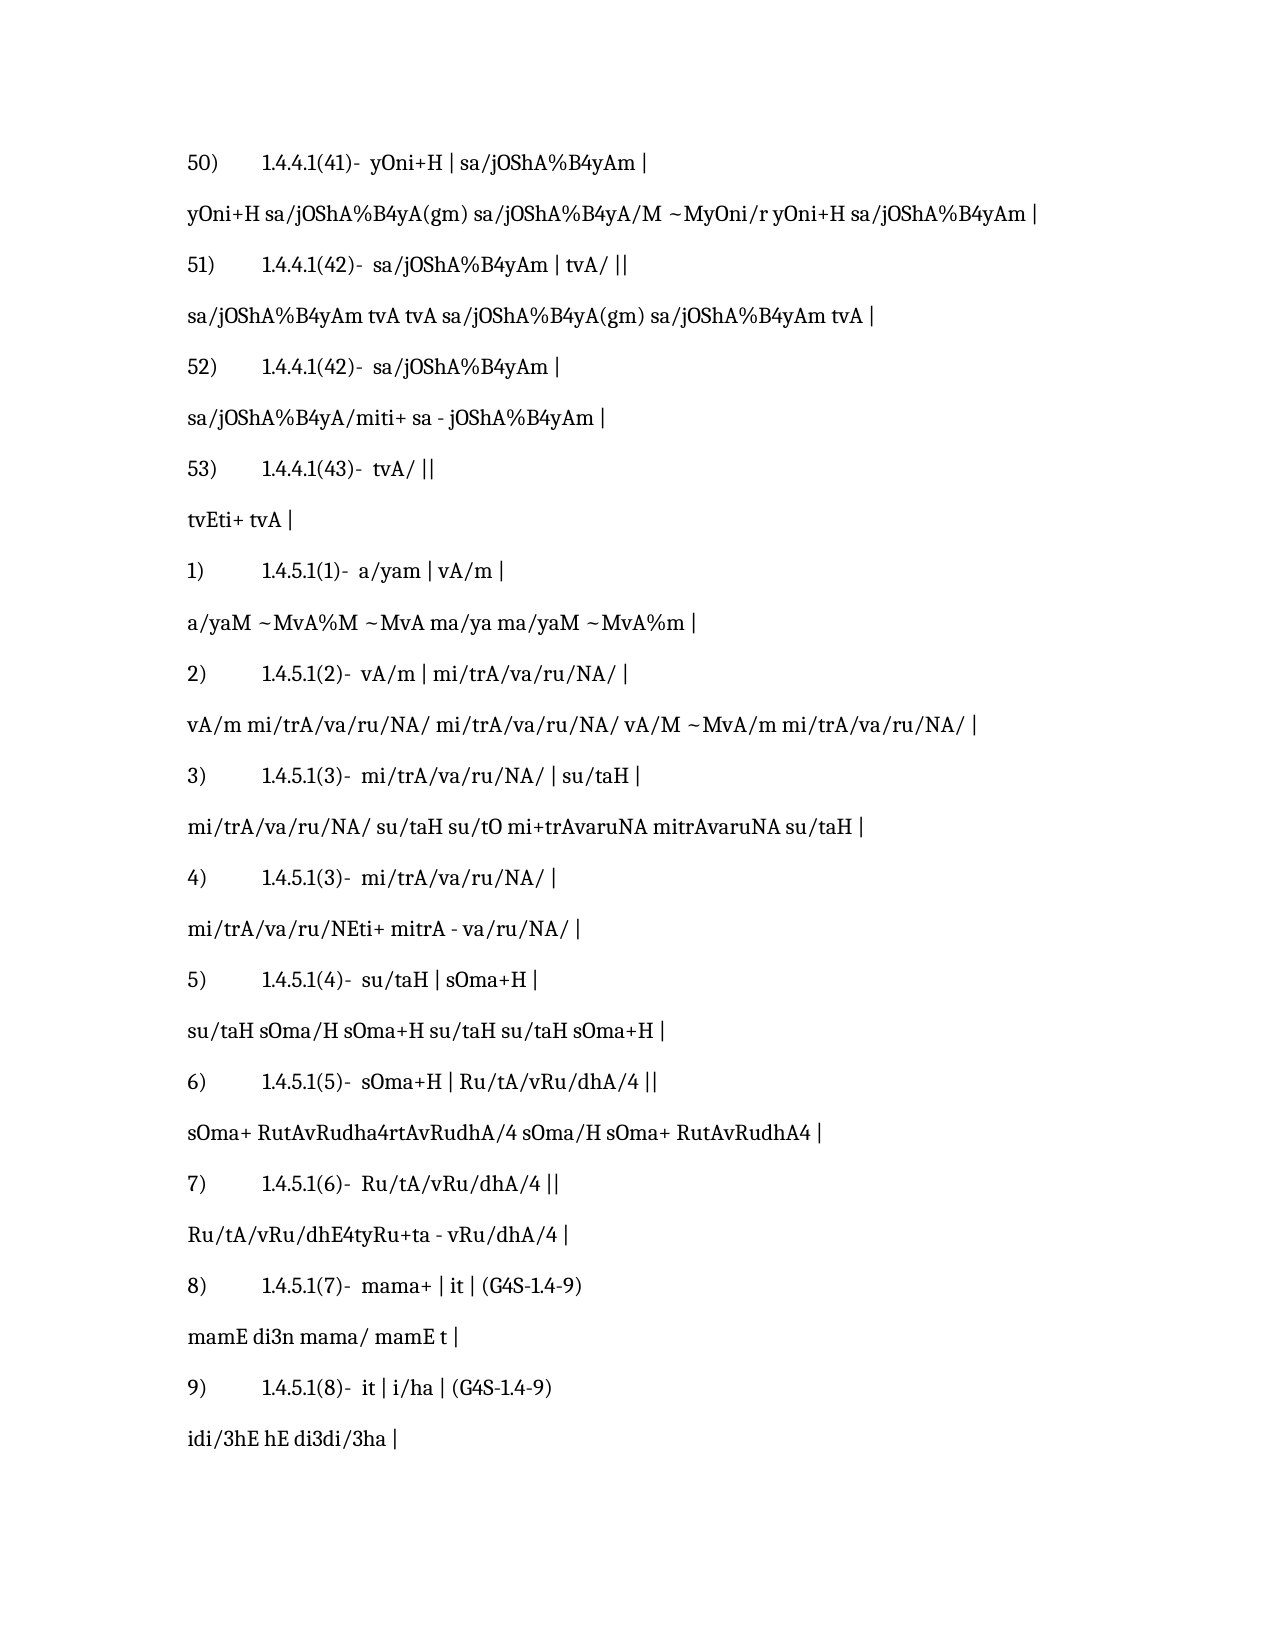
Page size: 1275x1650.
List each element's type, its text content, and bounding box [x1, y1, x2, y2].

text yOni+H sa/jOShA%B4yA(gm) sa/jOShA%B4yA/M ~MyOni/r yOni+H sa/jOShA%B4yAm | [187, 201, 1087, 227]
text 8) 1.4.5.1(7)- mama+ | it | (G4S-1.4-9) [187, 1273, 1087, 1299]
text idi/3hE hE di3di/3ha | [187, 1426, 1087, 1452]
text mi/trA/va/ru/NA/ su/taH su/tO mi+trAvaruNA mitrAvaruNA su/taH | [187, 813, 1087, 840]
text sOma+ RutAvRudha4rtAvRudhA/4 sOma/H sOma+ RutAvRudhA4 | [187, 1120, 1087, 1146]
text sa/jOShA%B4yA/miti+ sa - jOShA%B4yAm | [187, 405, 1087, 432]
text 2) 1.4.5.1(2)- vA/m | mi/trA/va/ru/NA/ | [187, 660, 1087, 687]
text 1) 1.4.5.1(1)- a/yam | vA/m | [187, 558, 1087, 585]
text 5) 1.4.5.1(4)- su/taH | sOma+H | [187, 967, 1087, 993]
text Ru/tA/vRu/dhE4tyRu+ta - vRu/dhA/4 | [187, 1222, 1087, 1248]
text 7) 1.4.5.1(6)- Ru/tA/vRu/dhA/4 || [187, 1171, 1087, 1197]
text 3) 1.4.5.1(3)- mi/trA/va/ru/NA/ | su/taH | [187, 762, 1087, 789]
text su/taH sOma/H sOma+H su/taH su/taH sOma+H | [187, 1018, 1087, 1044]
text 50) 1.4.4.1(41)- yOni+H | sa/jOShA%B4yAm | [187, 150, 1087, 176]
text 53) 1.4.4.1(43)- tvA/ || [187, 456, 1087, 483]
text 51) 1.4.4.1(42)- sa/jOShA%B4yAm | tvA/ || [187, 252, 1087, 278]
text 4) 1.4.5.1(3)- mi/trA/va/ru/NA/ | [187, 864, 1087, 891]
text 6) 1.4.5.1(5)- sOma+H | Ru/tA/vRu/dhA/4 || [187, 1069, 1087, 1095]
text 9) 1.4.5.1(8)- it | i/ha | (G4S-1.4-9) [187, 1375, 1087, 1401]
text vA/m mi/trA/va/ru/NA/ mi/trA/va/ru/NA/ vA/M ~MvA/m mi/trA/va/ru/NA/ | [187, 711, 1087, 738]
text mamE di3n mama/ mamE t | [187, 1324, 1087, 1350]
text tvEti+ tvA | [187, 507, 1087, 534]
text 52) 1.4.4.1(42)- sa/jOShA%B4yAm | [187, 354, 1087, 381]
text sa/jOShA%B4yAm tvA tvA sa/jOShA%B4yA(gm) sa/jOShA%B4yAm tvA | [187, 303, 1087, 329]
text a/yaM ~MvA%M ~MvA ma/ya ma/yaM ~MvA%m | [187, 609, 1087, 636]
text mi/trA/va/ru/NEti+ mitrA - va/ru/NA/ | [187, 916, 1087, 942]
